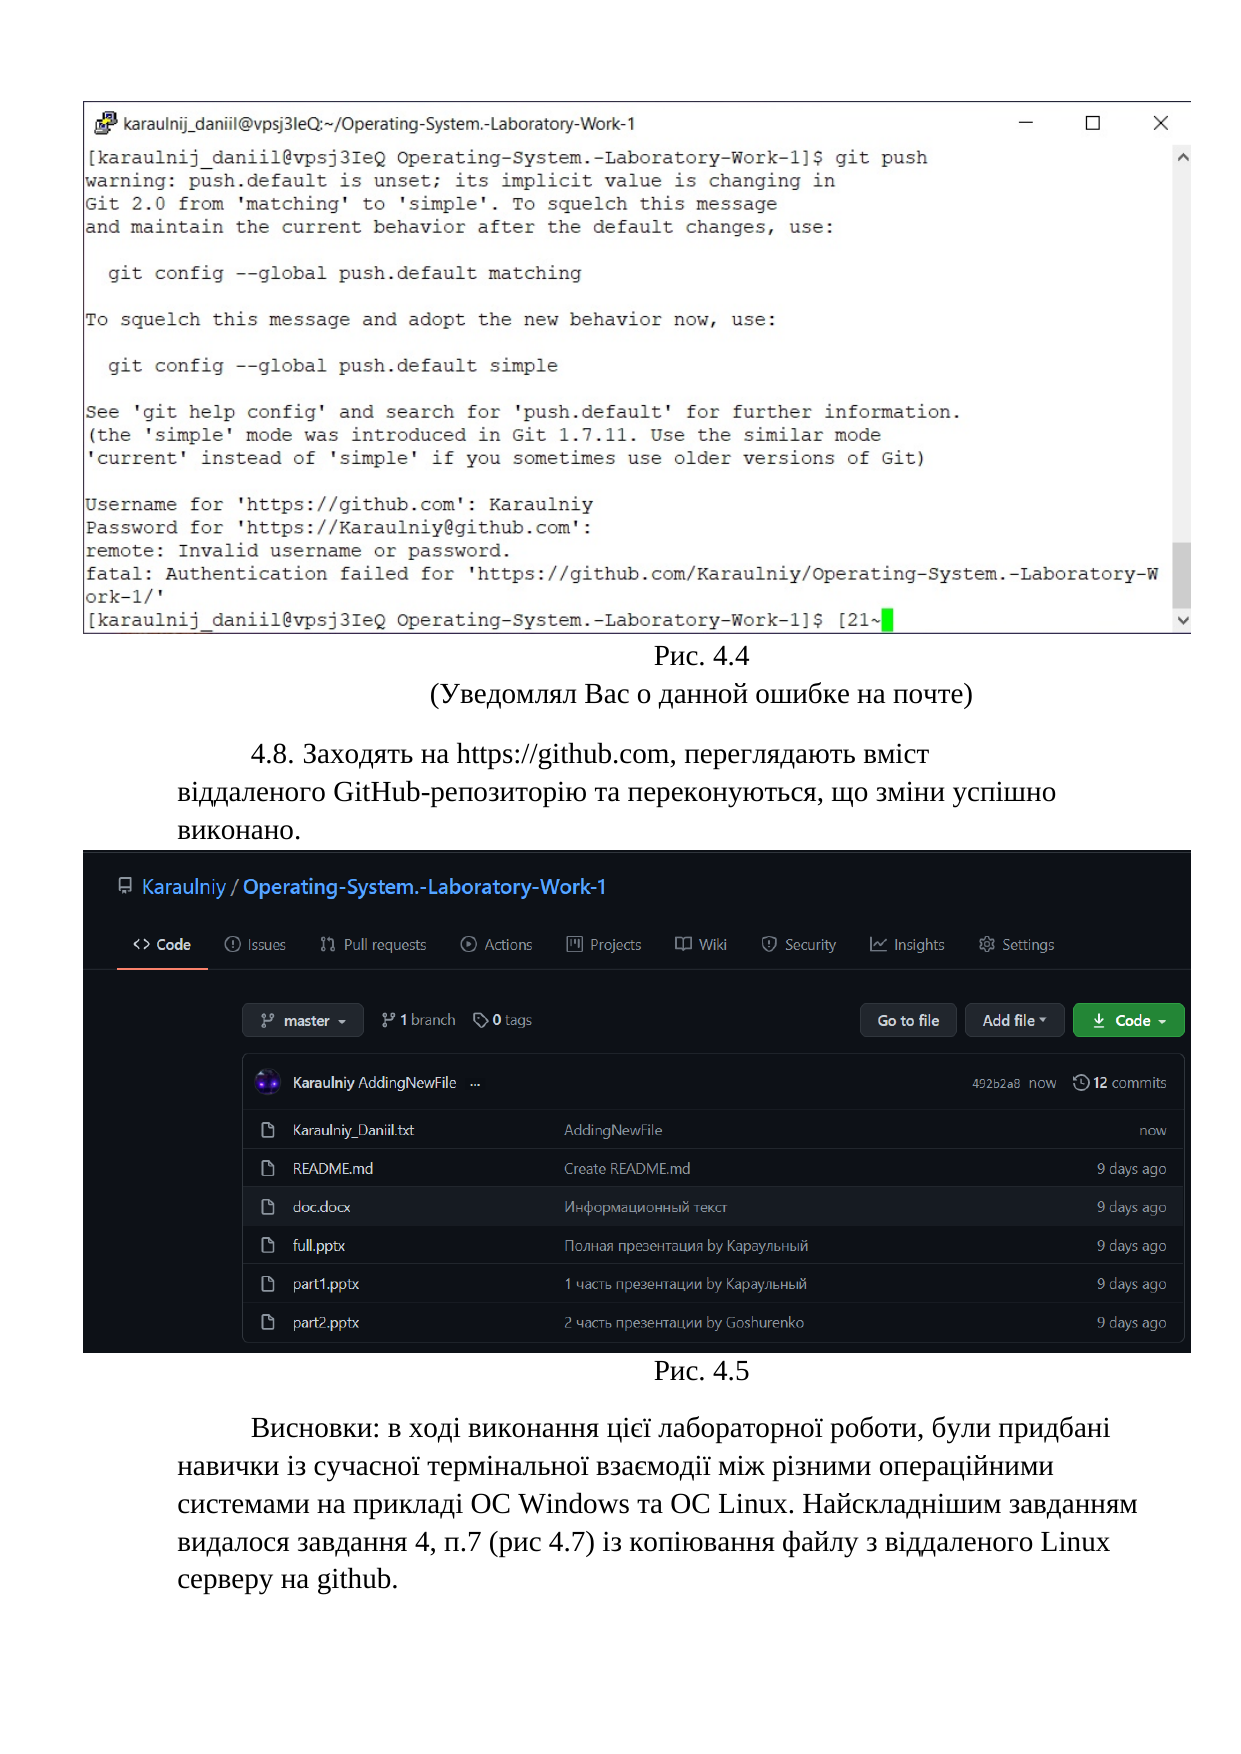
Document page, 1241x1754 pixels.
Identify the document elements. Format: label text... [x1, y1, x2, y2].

text (Уведомлял Вас о данной ошибке на почте) [248, 677, 1155, 710]
text Рис. 4.5 [248, 1353, 1155, 1387]
text Висновки: в ході виконання цієї лабораторної роботи, були придбані навички із сучасної термінальної взаємодії між різними операційними системами на прикладі ОС Windows та ОС Linux. Найскладнішим завданням видалося завдання 4, п.7 (рис 4.7) із копіювання файлу з віддаленого Linux серверу на github. [177, 1410, 1140, 1595]
list Заходять на https://github.com, переглядають вміст віддаленого GitHub-репозиторію та переконуються, що зміни успішно виконано. [177, 737, 1084, 846]
text Рис. 4.4 [248, 638, 1155, 672]
picture [83, 850, 1191, 1353]
picture [83, 101, 1191, 634]
